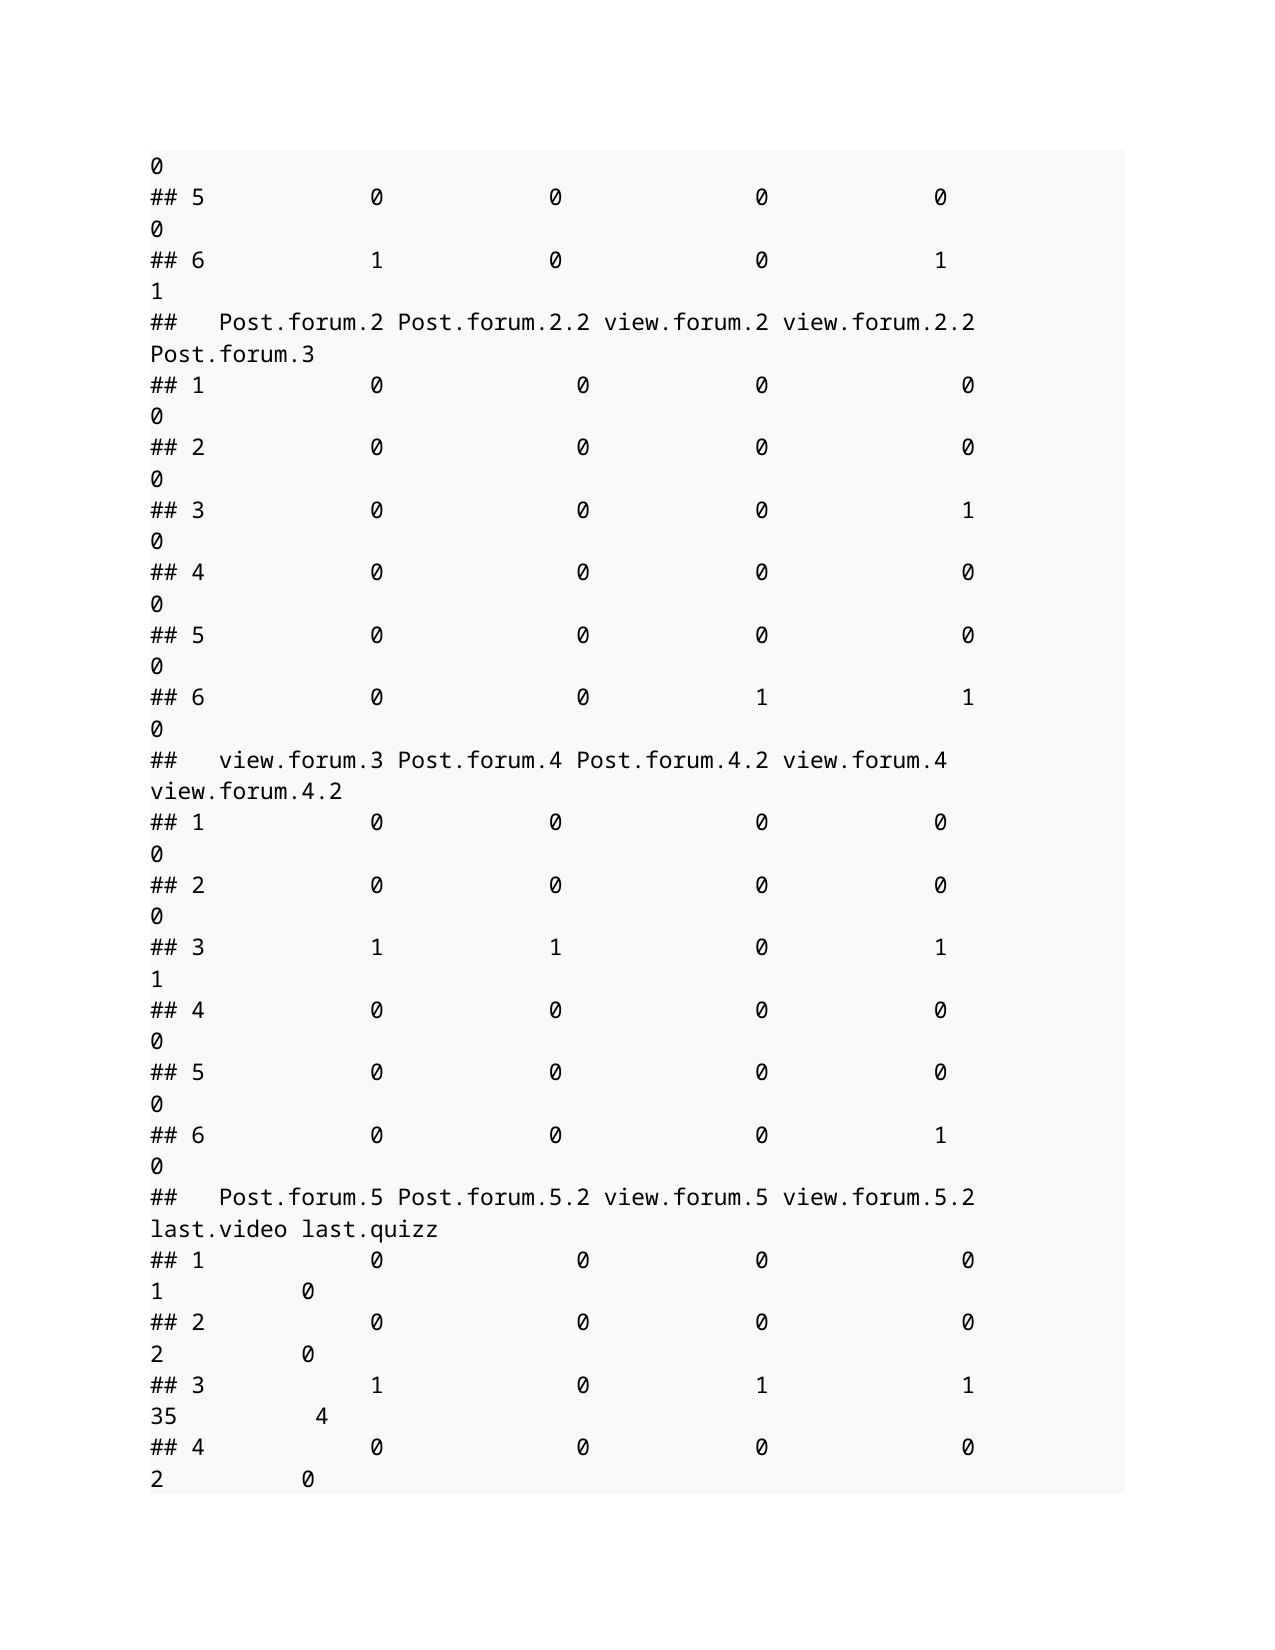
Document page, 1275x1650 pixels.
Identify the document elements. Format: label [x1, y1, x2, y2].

text [150, 150, 1125, 1494]
